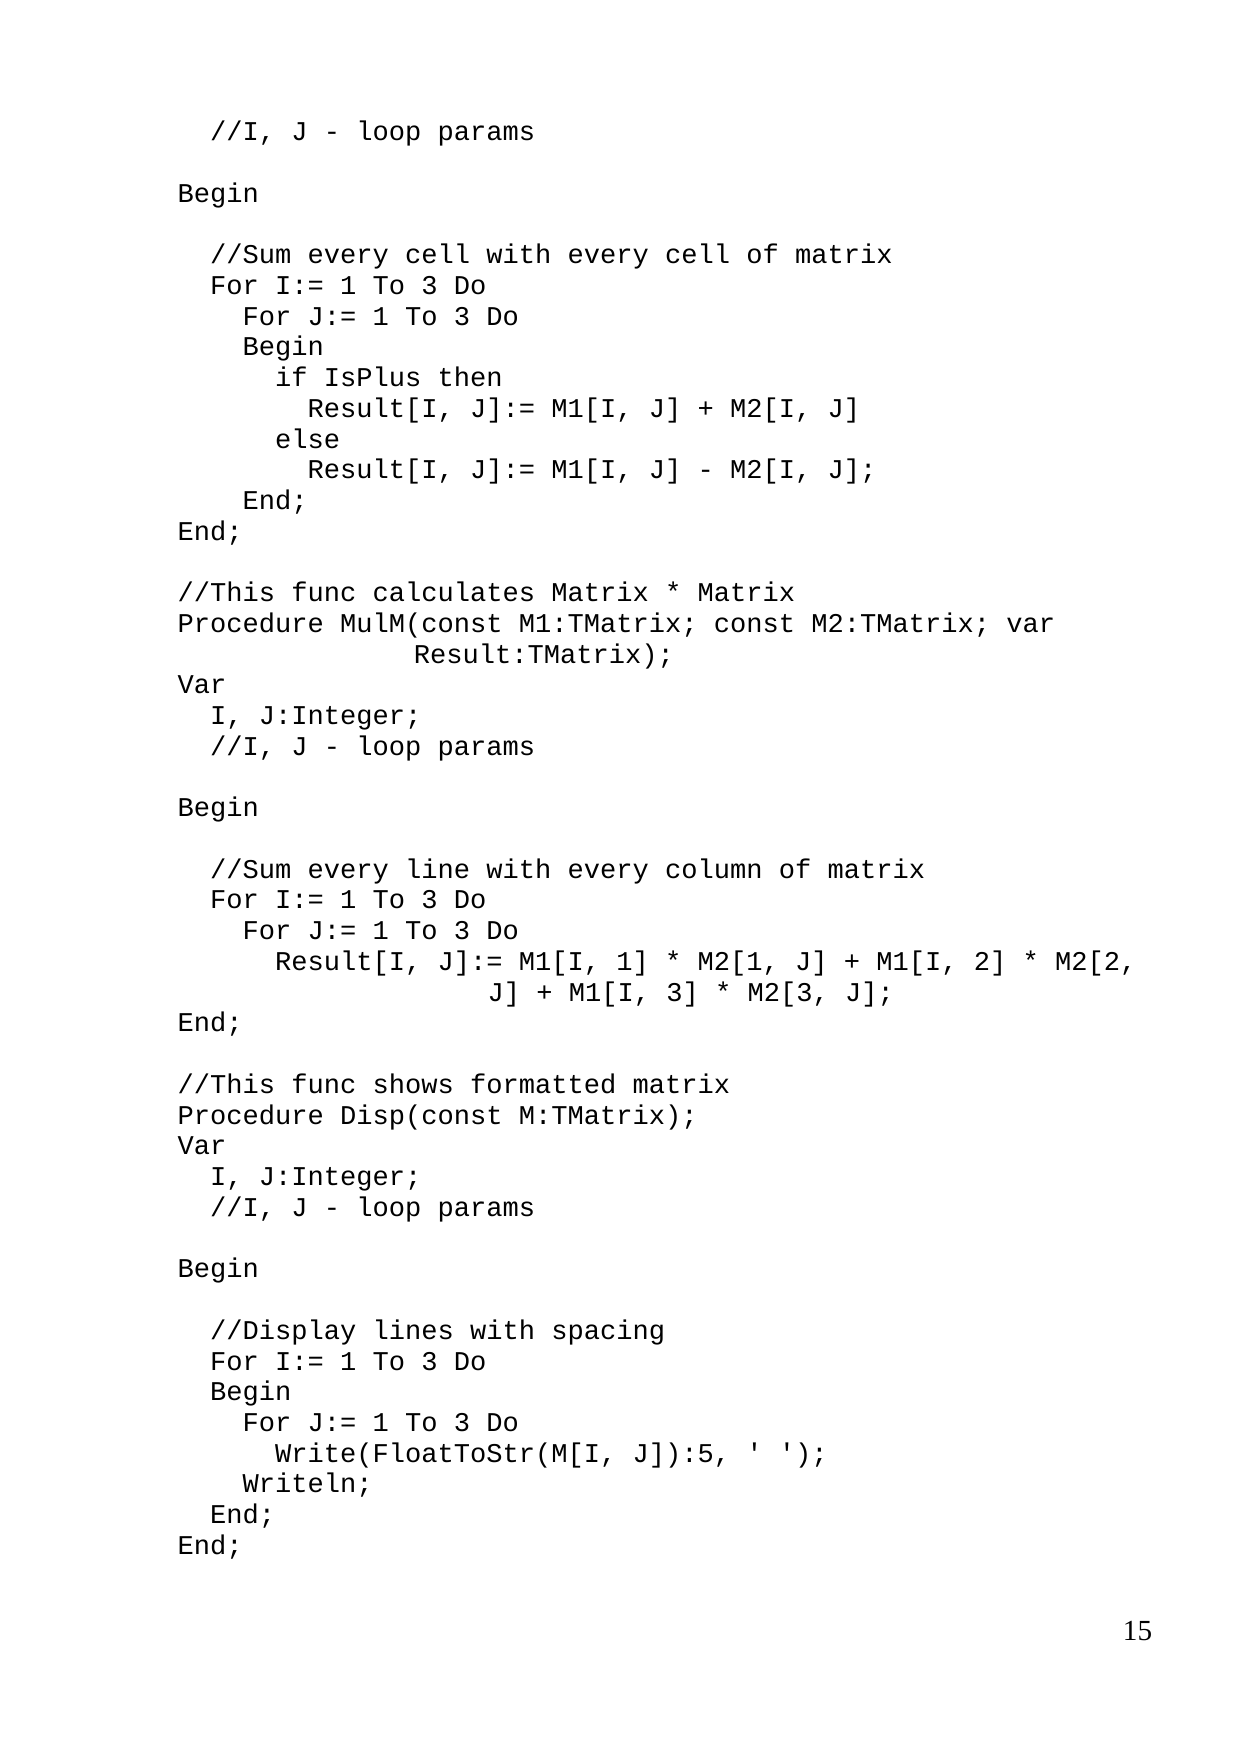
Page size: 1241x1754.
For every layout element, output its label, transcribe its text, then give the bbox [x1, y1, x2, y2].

text //This func shows formatted matrix [177, 1071, 1152, 1101]
text Var [177, 671, 1152, 702]
text End; [177, 1009, 1152, 1040]
text Result[I, J]:= M1[I, J] + M2[I, J] [177, 395, 1152, 425]
text Begin [177, 1255, 1152, 1286]
text Result[I, J]:= M1[I, 1] * M2[1, J] + M1[I, 2] * M2[2, J] + M1[I, 3] * M2[3, J]; [177, 948, 1152, 1009]
text Begin [177, 1378, 1152, 1409]
text Begin [177, 794, 1152, 825]
text End; [177, 1532, 1152, 1562]
text For J:= 1 To 3 Do [177, 302, 1152, 333]
text I, J:Integer; [177, 702, 1152, 733]
text //Sum every line with every column of matrix [177, 856, 1152, 886]
text //Display lines with spacing [177, 1317, 1152, 1347]
text Result[I, J]:= M1[I, J] - M2[I, J]; [177, 456, 1152, 487]
text End; [177, 1501, 1152, 1532]
text else [177, 425, 1152, 456]
text For J:= 1 To 3 Do [177, 1409, 1152, 1439]
text End; [177, 518, 1152, 548]
text Writeln; [177, 1470, 1152, 1501]
text //Sum every cell with every cell of matrix [177, 241, 1152, 272]
text //I, J - loop params [177, 118, 1152, 149]
text Begin [177, 333, 1152, 364]
text For I:= 1 To 3 Do [177, 1347, 1152, 1378]
text End; [177, 487, 1152, 518]
text //I, J - loop params [177, 1194, 1152, 1224]
text Var [177, 1132, 1152, 1163]
text Write(FloatToStr(M[I, J]):5, ' '); [177, 1439, 1152, 1470]
text For I:= 1 To 3 Do [177, 272, 1152, 302]
text For J:= 1 To 3 Do [177, 917, 1152, 948]
text if IsPlus then [177, 364, 1152, 395]
text Procedure Disp(const M:TMatrix); [177, 1101, 1152, 1132]
text I, J:Integer; [177, 1163, 1152, 1194]
text Begin [177, 179, 1152, 210]
text //This func calculates Matrix * Matrix [177, 579, 1152, 610]
text //I, J - loop params [177, 733, 1152, 763]
text For I:= 1 To 3 Do [177, 886, 1152, 917]
text Procedure MulM(const M1:TMatrix; const M2:TMatrix; var Result:TMatrix); [177, 610, 1152, 671]
